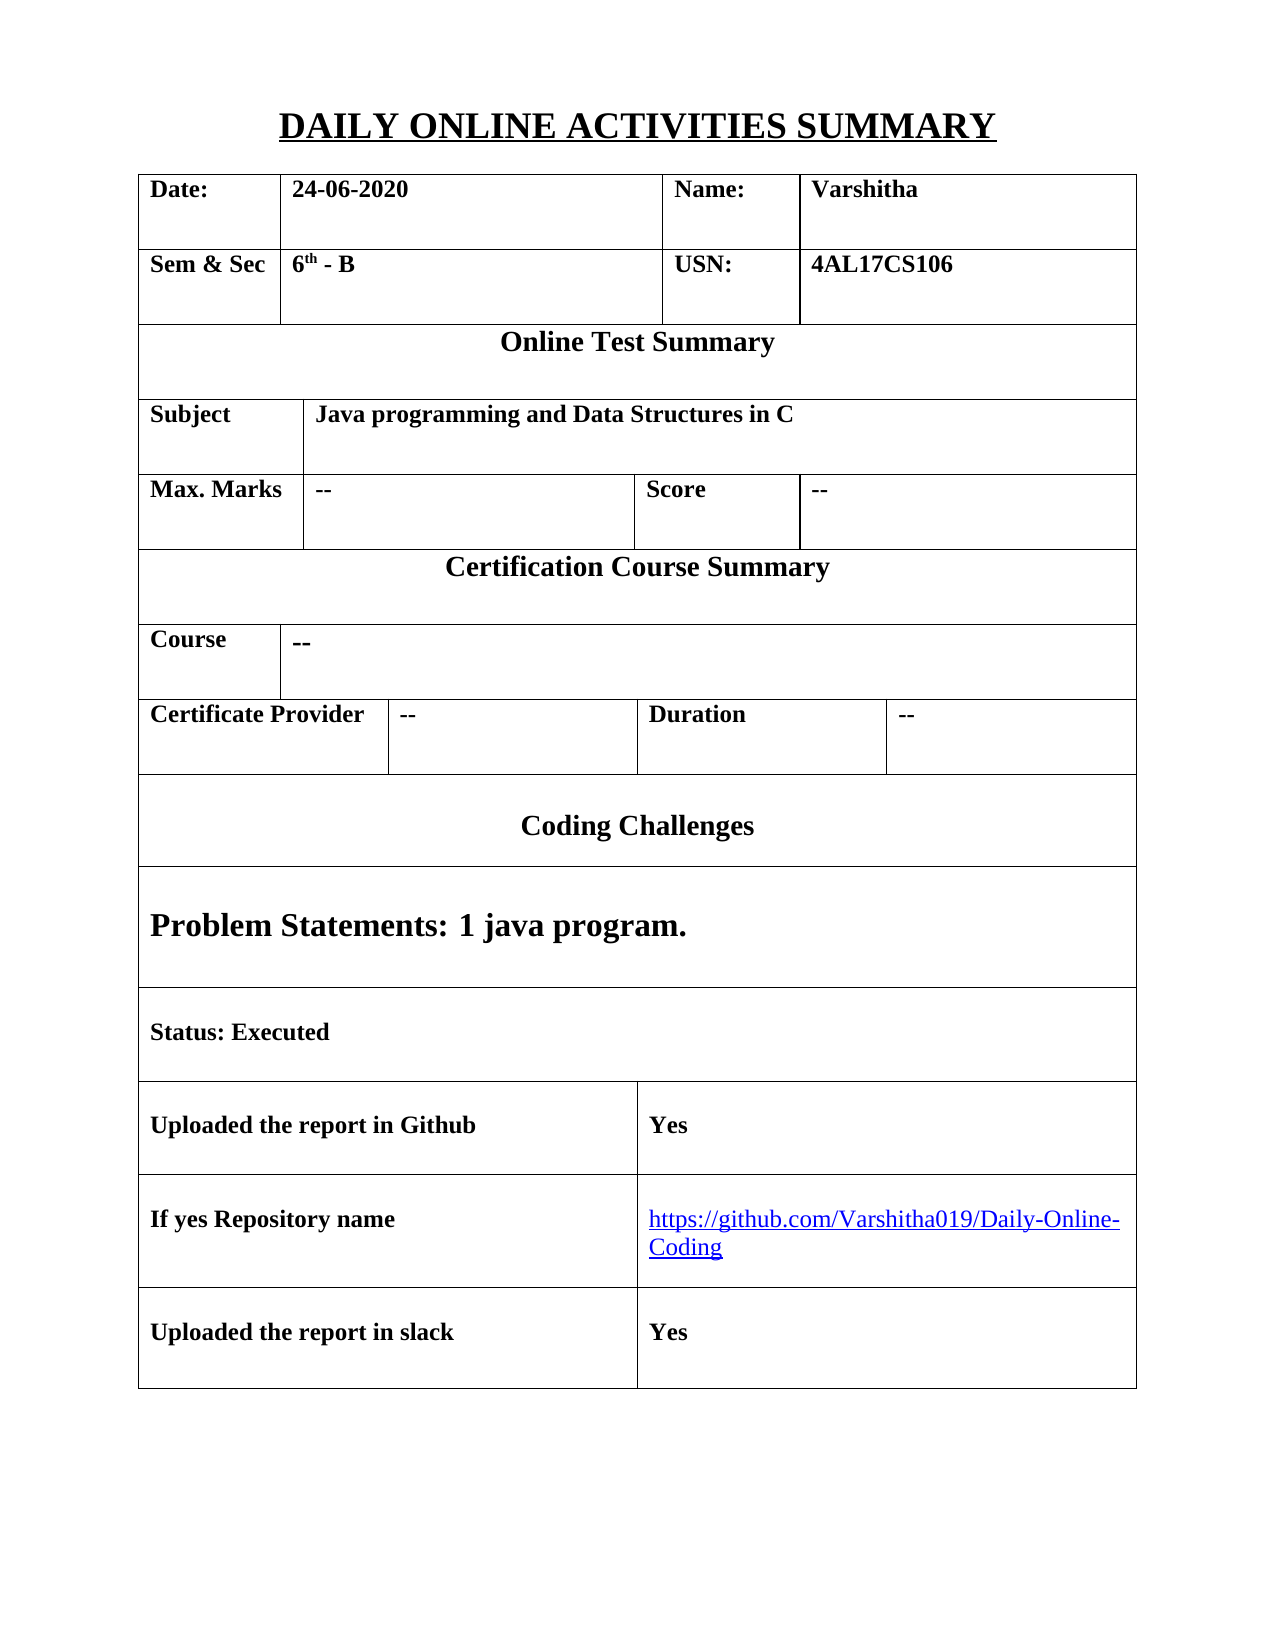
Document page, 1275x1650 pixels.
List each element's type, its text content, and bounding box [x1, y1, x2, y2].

table_cell 4AL17CS106 [801, 250, 1136, 323]
table_header Date: [139, 175, 280, 248]
table_cell Subject [139, 400, 303, 473]
table_cell Score [635, 475, 799, 548]
table_cell -- [801, 475, 1136, 548]
table_cell Certificate Provider [139, 700, 388, 773]
table_cell USN: [663, 250, 799, 323]
table_cell Uploaded the report in slack [139, 1288, 637, 1388]
table_cell If yes Repository name [139, 1175, 637, 1287]
table_header Varshitha [801, 175, 1136, 248]
table_cell Course [139, 625, 280, 698]
table_header Name: [663, 175, 799, 248]
table_cell Certification Course Summary [139, 550, 1136, 623]
table_cell Coding Challenges [139, 775, 1136, 866]
table_cell Status: Executed [139, 988, 1136, 1081]
table_cell -- [304, 475, 634, 548]
table_cell Online Test Summary [139, 325, 1136, 398]
table_cell Sem & Sec [139, 250, 280, 323]
table_cell -- [389, 700, 637, 773]
text DAILY ONLINE ACTIVITIES SUMMARY [150, 103, 1125, 146]
table_cell Yes [638, 1082, 1136, 1174]
table_cell -- [281, 625, 1136, 698]
table_cell Max. Marks [139, 475, 303, 548]
table_cell Duration [638, 700, 886, 773]
table_cell https://github.com/Varshitha019/Daily-Online-Coding [638, 1175, 1136, 1287]
table_header 24-06-2020 [281, 175, 662, 248]
table_cell -- [887, 700, 1136, 773]
table_cell Yes [638, 1288, 1136, 1388]
table_cell 6th - B [281, 250, 662, 323]
table_cell Uploaded the report in Github [139, 1082, 637, 1174]
table_cell Problem Statements: 1 java program. [139, 867, 1136, 987]
table_cell Java programming and Data Structures in C [304, 400, 1136, 473]
